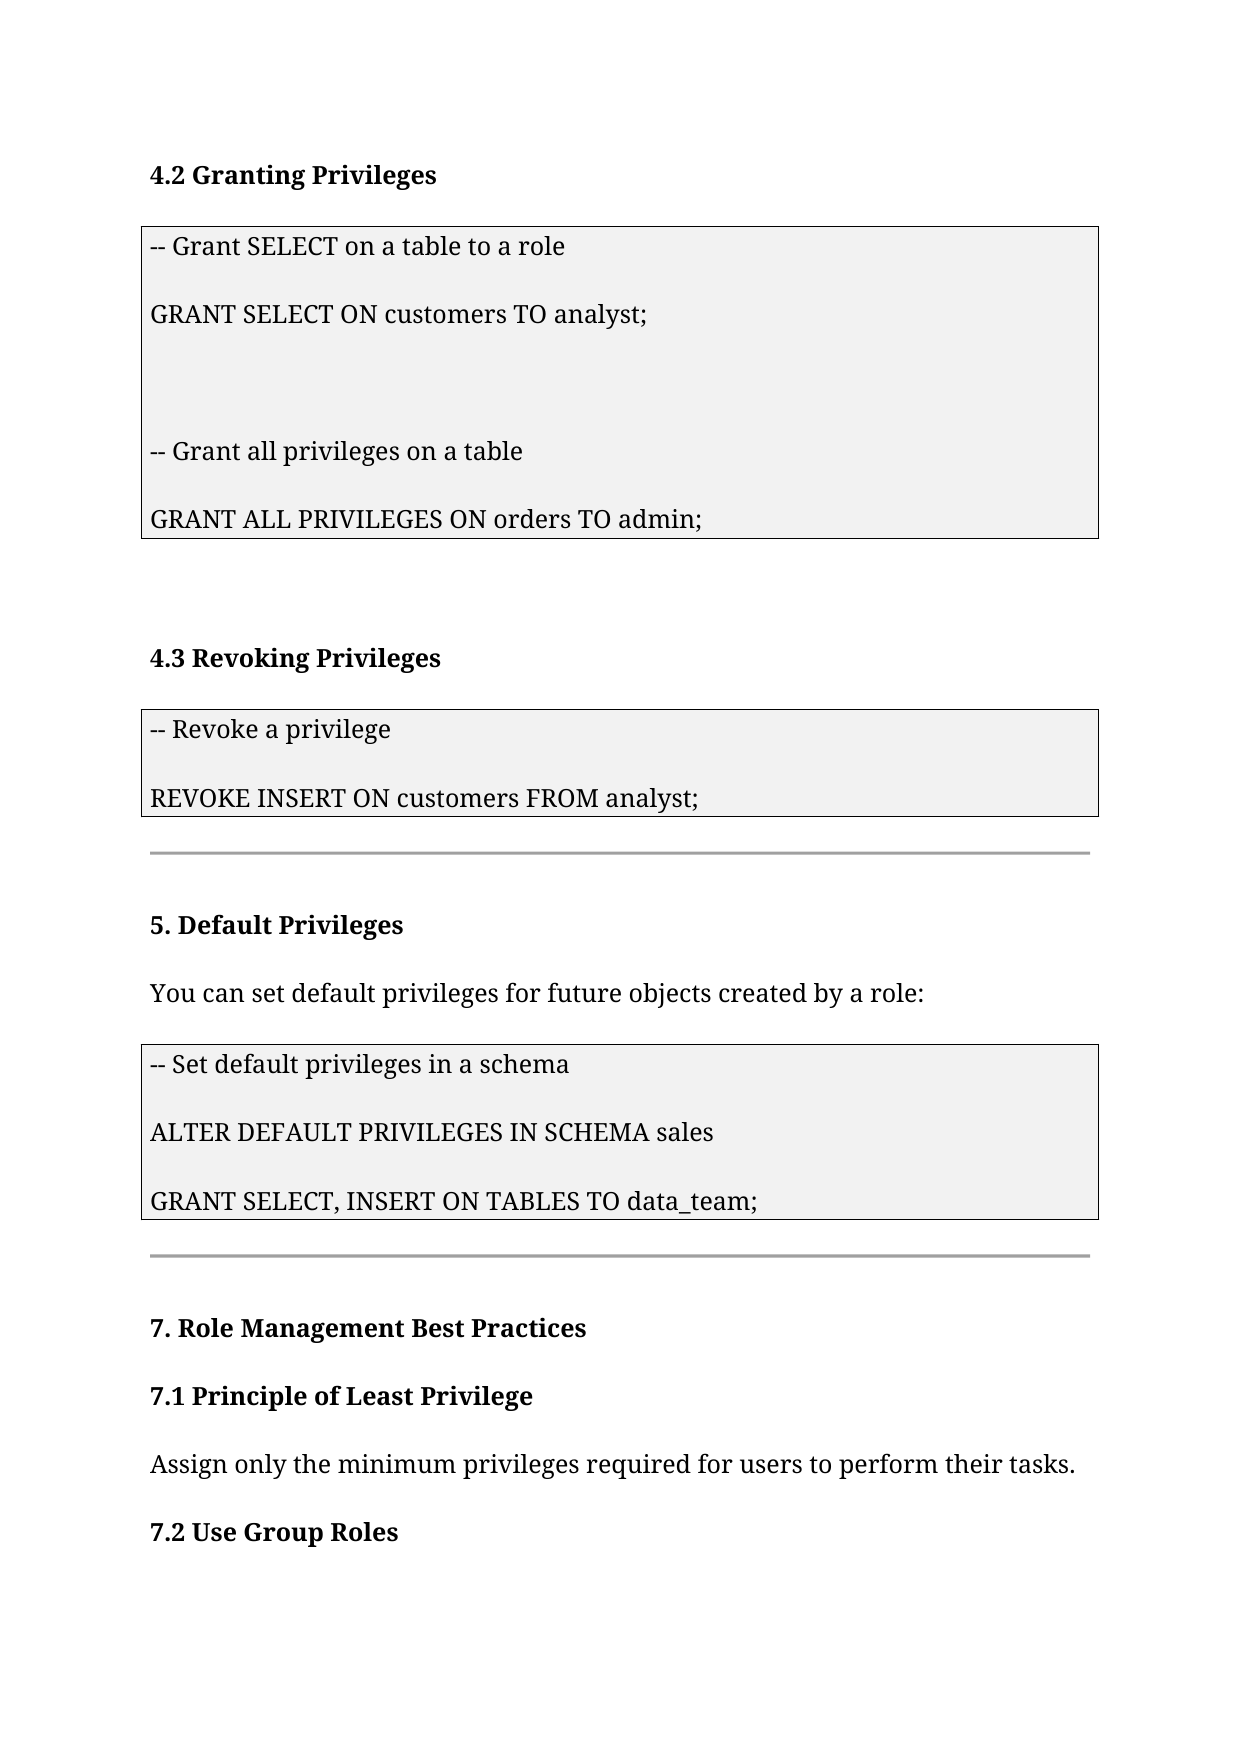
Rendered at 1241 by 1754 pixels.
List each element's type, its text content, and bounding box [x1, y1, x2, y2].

text 4.2 Granting Privileges [150, 158, 1090, 192]
text -- Grant all privileges on a table [142, 430, 1098, 467]
text -- Revoke a privilege [142, 710, 1098, 746]
text 7.2 Use Group Roles [150, 1515, 1090, 1549]
text 7.1 Principle of Least Privilege [150, 1379, 1090, 1413]
text GRANT ALL PRIVILEGES ON orders TO admin; [142, 498, 1098, 538]
text ALTER DEFAULT PRIVILEGES IN SCHEMA sales [142, 1112, 1098, 1149]
text GRANT SELECT, INSERT ON TABLES TO data_team; [142, 1180, 1098, 1219]
text REVOKE INSERT ON customers FROM analyst; [142, 777, 1098, 816]
text GRANT SELECT ON customers TO analyst; [142, 294, 1098, 331]
text You can set default privileges for future objects created by a role: [150, 976, 1090, 1010]
text 7. Role Management Best Practices [150, 1311, 1090, 1344]
text 4.3 Revoking Privileges [150, 641, 1090, 675]
text -- Set default privileges in a schema [142, 1045, 1098, 1081]
text Assign only the minimum privileges required for users to perform their tasks. [150, 1447, 1090, 1481]
text 5. Default Privileges [150, 908, 1090, 942]
text -- Grant SELECT on a table to a role [142, 227, 1098, 263]
